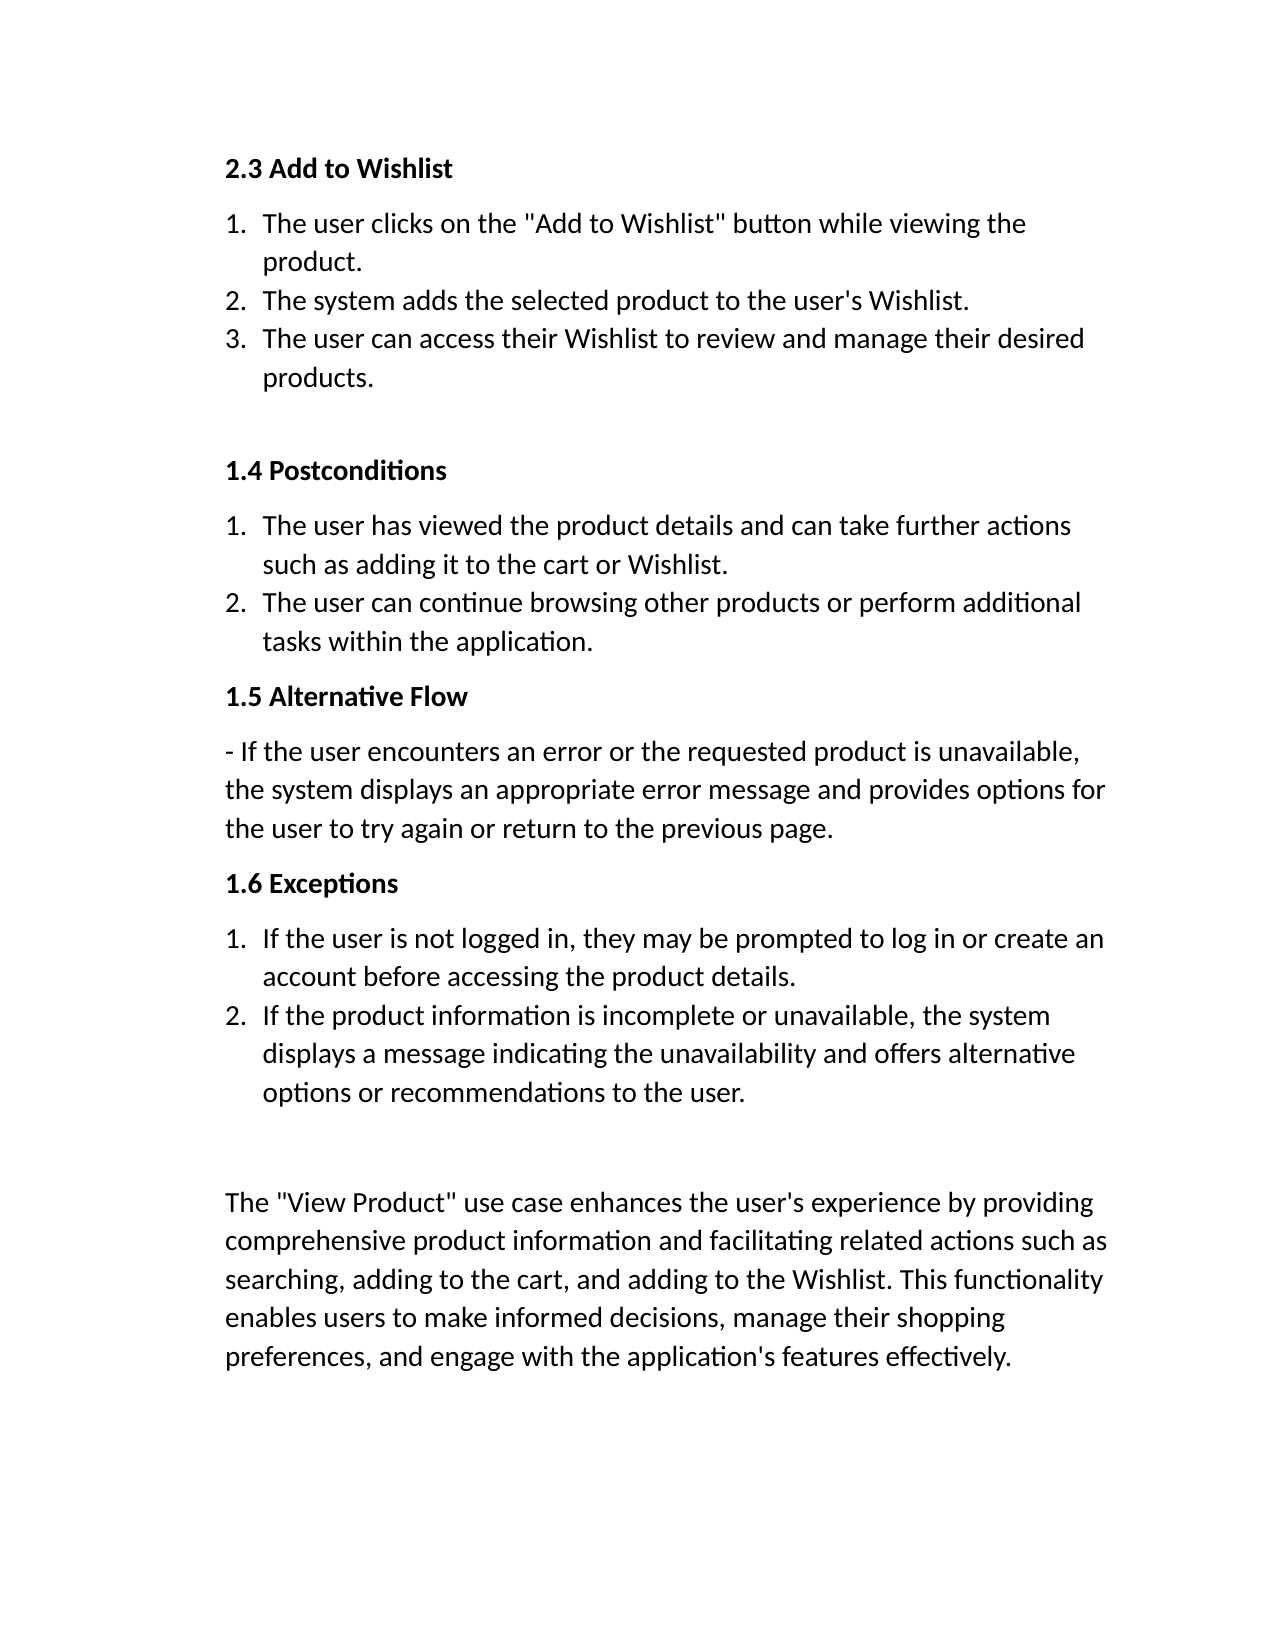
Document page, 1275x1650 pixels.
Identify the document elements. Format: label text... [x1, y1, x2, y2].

text 1.4 Postconditions [225, 452, 1125, 488]
list The system adds the selected product to the user's Wishlist. [225, 282, 1125, 318]
text The "View Product" use case enhances the user's experience by providing comprehensive product information and facilitating related actions such as searching, adding to the cart, and adding to the Wishlist. This functionality enables users to make informed decisions, manage their shopping preferences, and engage with the application's features effectively. [225, 1184, 1125, 1373]
text 2.3 Add to Wishlist [225, 150, 1125, 186]
text 1.5 Alternative Flow [225, 678, 1125, 713]
list The user has viewed the product details and can take further actions such as adding it to the cart or Wishlist. [225, 507, 1125, 582]
list The user can access their Wishlist to review and manage their desired products. [225, 320, 1125, 394]
list The user clicks on the "Add to Wishlist" button while viewing the product. [225, 205, 1125, 279]
list If the product information is incomplete or unavailable, the system displays a message indicating the unavailability and offers alternative options or recommendations to the user. [225, 997, 1125, 1109]
text - If the user encounters an error or the requested product is unavailable, the system displays an appropriate error message and provides options for the user to try again or return to the previous page. [225, 733, 1125, 846]
text 1.6 Exceptions [225, 865, 1125, 901]
list The user can continue browsing other products or perform additional tasks within the application. [225, 584, 1125, 658]
list If the user is not logged in, they may be prompted to log in or create an account before accessing the product details. [225, 920, 1125, 994]
